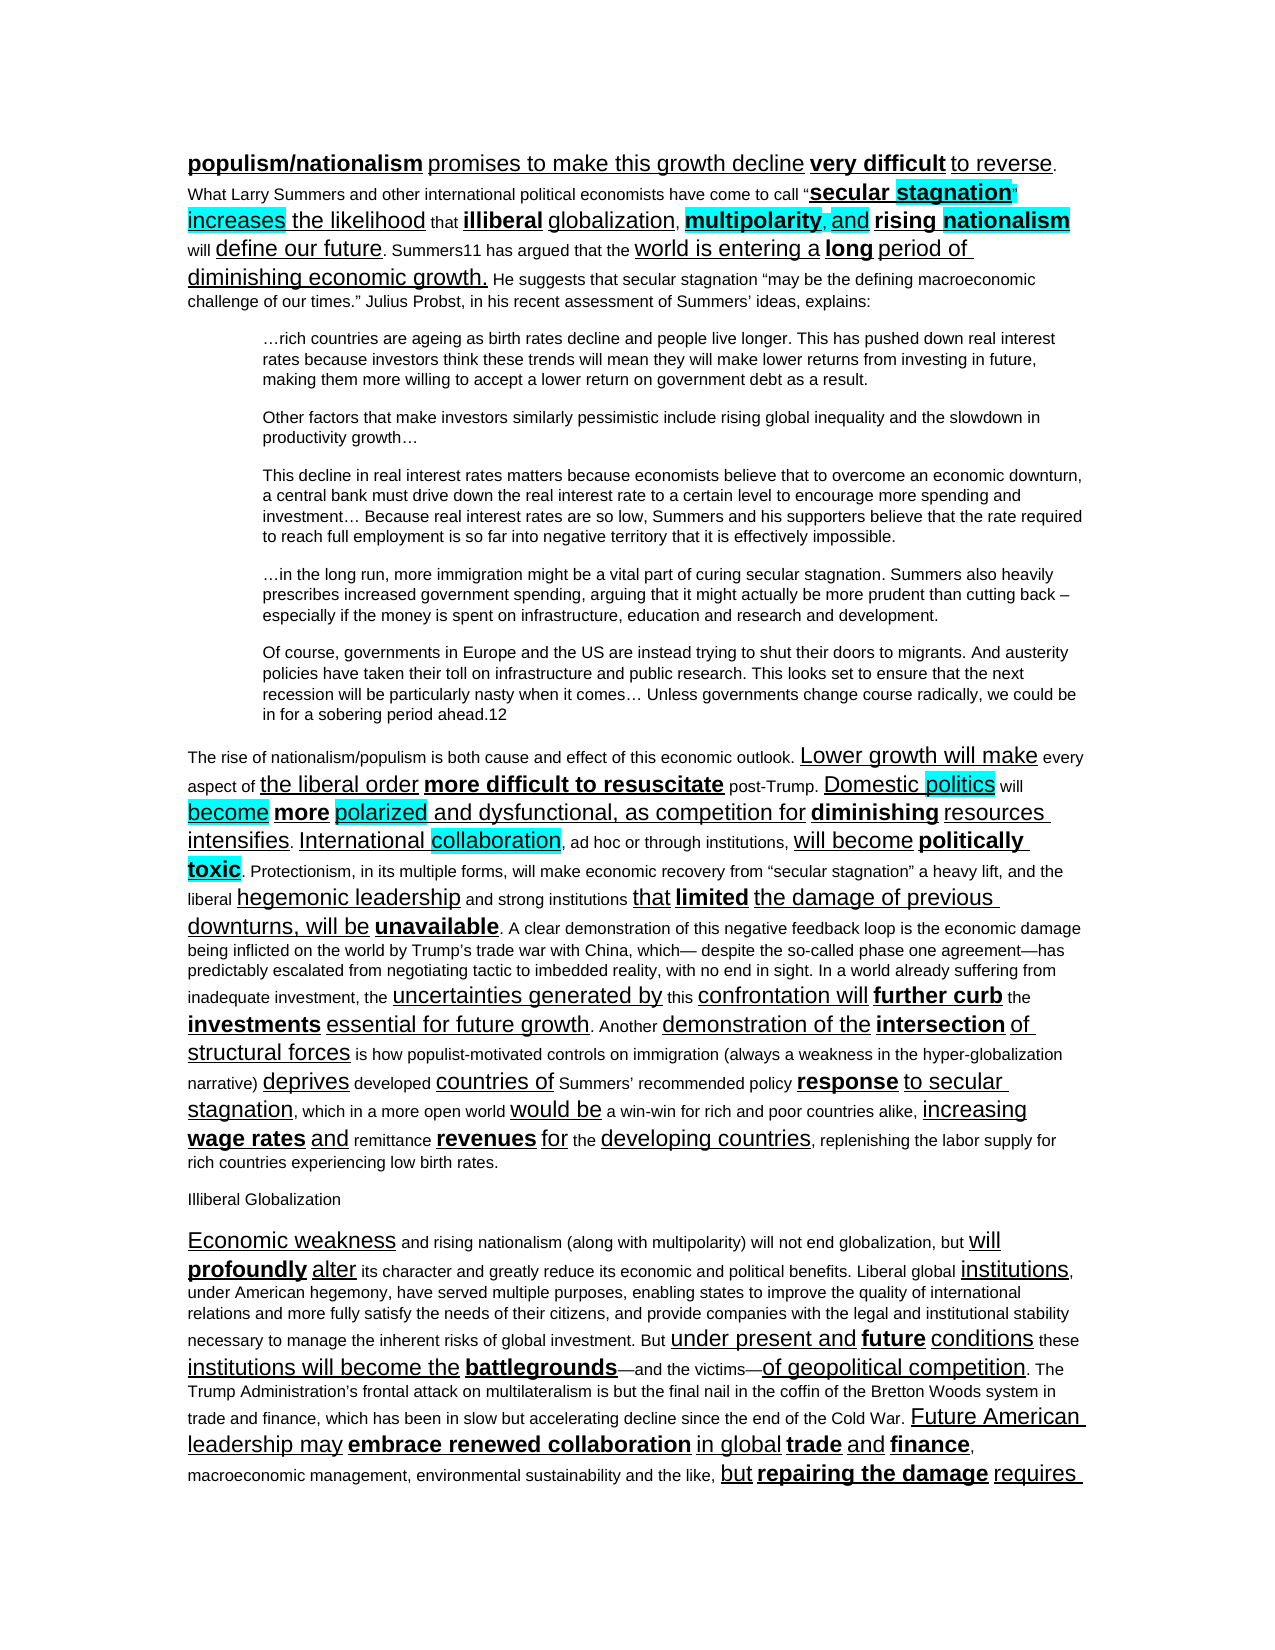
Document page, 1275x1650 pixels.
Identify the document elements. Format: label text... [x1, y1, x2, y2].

text …rich countries are ageing as birth rates decline and people live longer. This has pushed down real interest rates because investors think these trends will mean they will make lower returns from investing in future, making them more willing to accept a lower return on government debt as a result. [262, 329, 1087, 389]
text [187, 1227, 1087, 1486]
text Illiberal Globalization [187, 1190, 1087, 1209]
text Other factors that make investors similarly pessimistic include rising global inequality and the slowdown in productivity growth… [262, 407, 1087, 447]
text This decline in real interest rates matters because economists believe that to overcome an economic downturn, a central bank must drive down the real interest rate to a certain level to encourage more spending and investment… Because real interest rates are so low, Summers and his supporters believe that the rate required to reach full employment is so far into negative territory that it is effectively impossible. [262, 465, 1087, 546]
text The rise of nationalism/populism is both cause and effect of this economic outlook. Lower growth will make every aspect of the liberal order more difficult to resuscitate post-Trump. Domestic politics will become more polarized and dysfunctional, as competition for diminishing resources intensifies. International collaboration, ad hoc or through institutions, will become politically toxic. Protectionism, in its multiple forms, will make economic recovery from “secular stagnation” a heavy lift, and the liberal hegemonic leadership and strong institutions that limited the damage of previous downturns, will be unavailable. A clear demonstration of this negative feedback loop is the economic damage being inflicted on the world by Trump’s trade war with China, which— despite the so-called phase one agreement—has predictably escalated from negotiating tactic to imbedded reality, with no end in sight. In a world already suffering from inadequate investment, the uncertainties generated by this confrontation will further curb the investments essential for future growth. Another demonstration of the intersection of structural forces is how populist-motivated controls on immigration (always a weakness in the hyper-globalization narrative) deprives developed countries of Summers’ recommended policy response to secular stagnation, which in a more open world would be a win-win for rich and poor countries alike, increasing wage rates and remittance revenues for the developing countries, replenishing the labor supply for rich countries experiencing low birth rates. [187, 742, 1087, 1172]
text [187, 150, 1087, 311]
text …in the long run, more immigration might be a vital part of curing secular stagnation. Summers also heavily prescribes increased government spending, arguing that it might actually be more prudent than cutting back – especially if the money is spent on infrastructure, education and research and development. [262, 564, 1087, 625]
text Of course, governments in Europe and the US are instead trying to shut their doors to migrants. And austerity policies have taken their toll on infrastructure and public research. This looks set to ensure that the next recession will be particularly nasty when it comes… Unless governments change course radically, we could be in for a sobering period ahead.12 [262, 643, 1087, 724]
